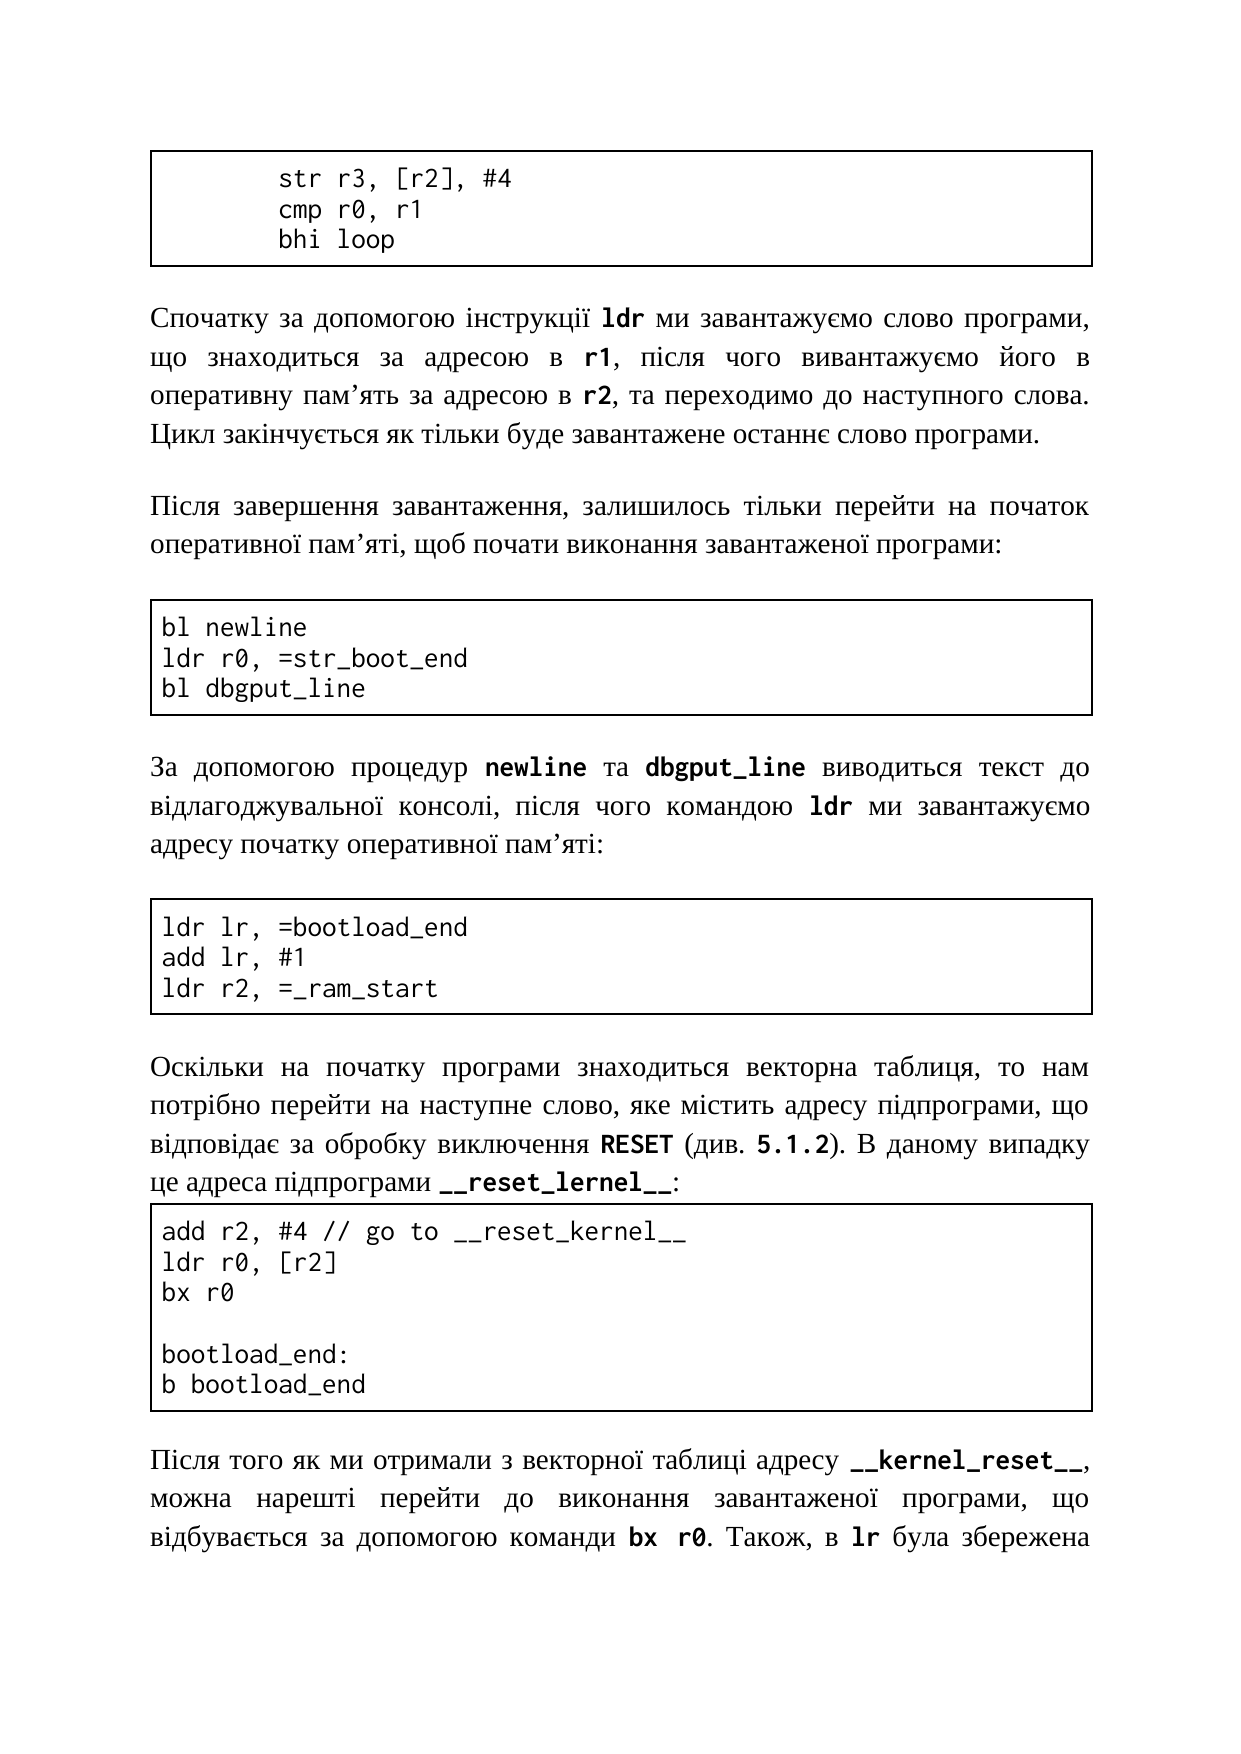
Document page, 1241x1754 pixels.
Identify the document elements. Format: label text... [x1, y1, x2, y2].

text Спочатку за допомогою інструкції ldr ми завантажуємо слово програми, що знаходиться за адресою в r1, після чого вивантажуємо його в оперативну пам’ять за адресою в r2, та переходимо до наступного слова. Цикл закінчується як тільки буде завантажене останнє слово програми. [150, 300, 1090, 449]
table_header ldr lr, =bootload_end add lr, #1 ldr r2, =_ram_start [152, 900, 1091, 1013]
text Оскільки на початку програми знаходиться векторна таблиця, то нам потрібно перейти на наступне слово, яке містить адресу підпрограми, що відповідає за обробку виключення RESET (див. 5.1.2). В даному випадку це адреса підпрограми __reset_lernel__: [150, 1049, 1090, 1198]
text Після завершення завантаження, залишилось тільки перейти на початок оперативної пам’яті, щоб почати виконання завантаженої програми: [150, 488, 1090, 560]
table_header bl newline ldr r0, =str_boot_end bl dbgput_line [152, 601, 1091, 713]
table_header add r2, #4 // go to __reset_kernel__ ldr r0, [r2] bx r0 bootload_end: b bootload_end [152, 1205, 1091, 1409]
text За допомогою процедур newline та dbgput_line виводиться текст до відлагоджувальної консолі, після чого командою ldr ми завантажуємо адресу початку оперативної пам’яті: [150, 749, 1090, 860]
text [150, 1442, 1090, 1552]
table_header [152, 152, 1091, 265]
